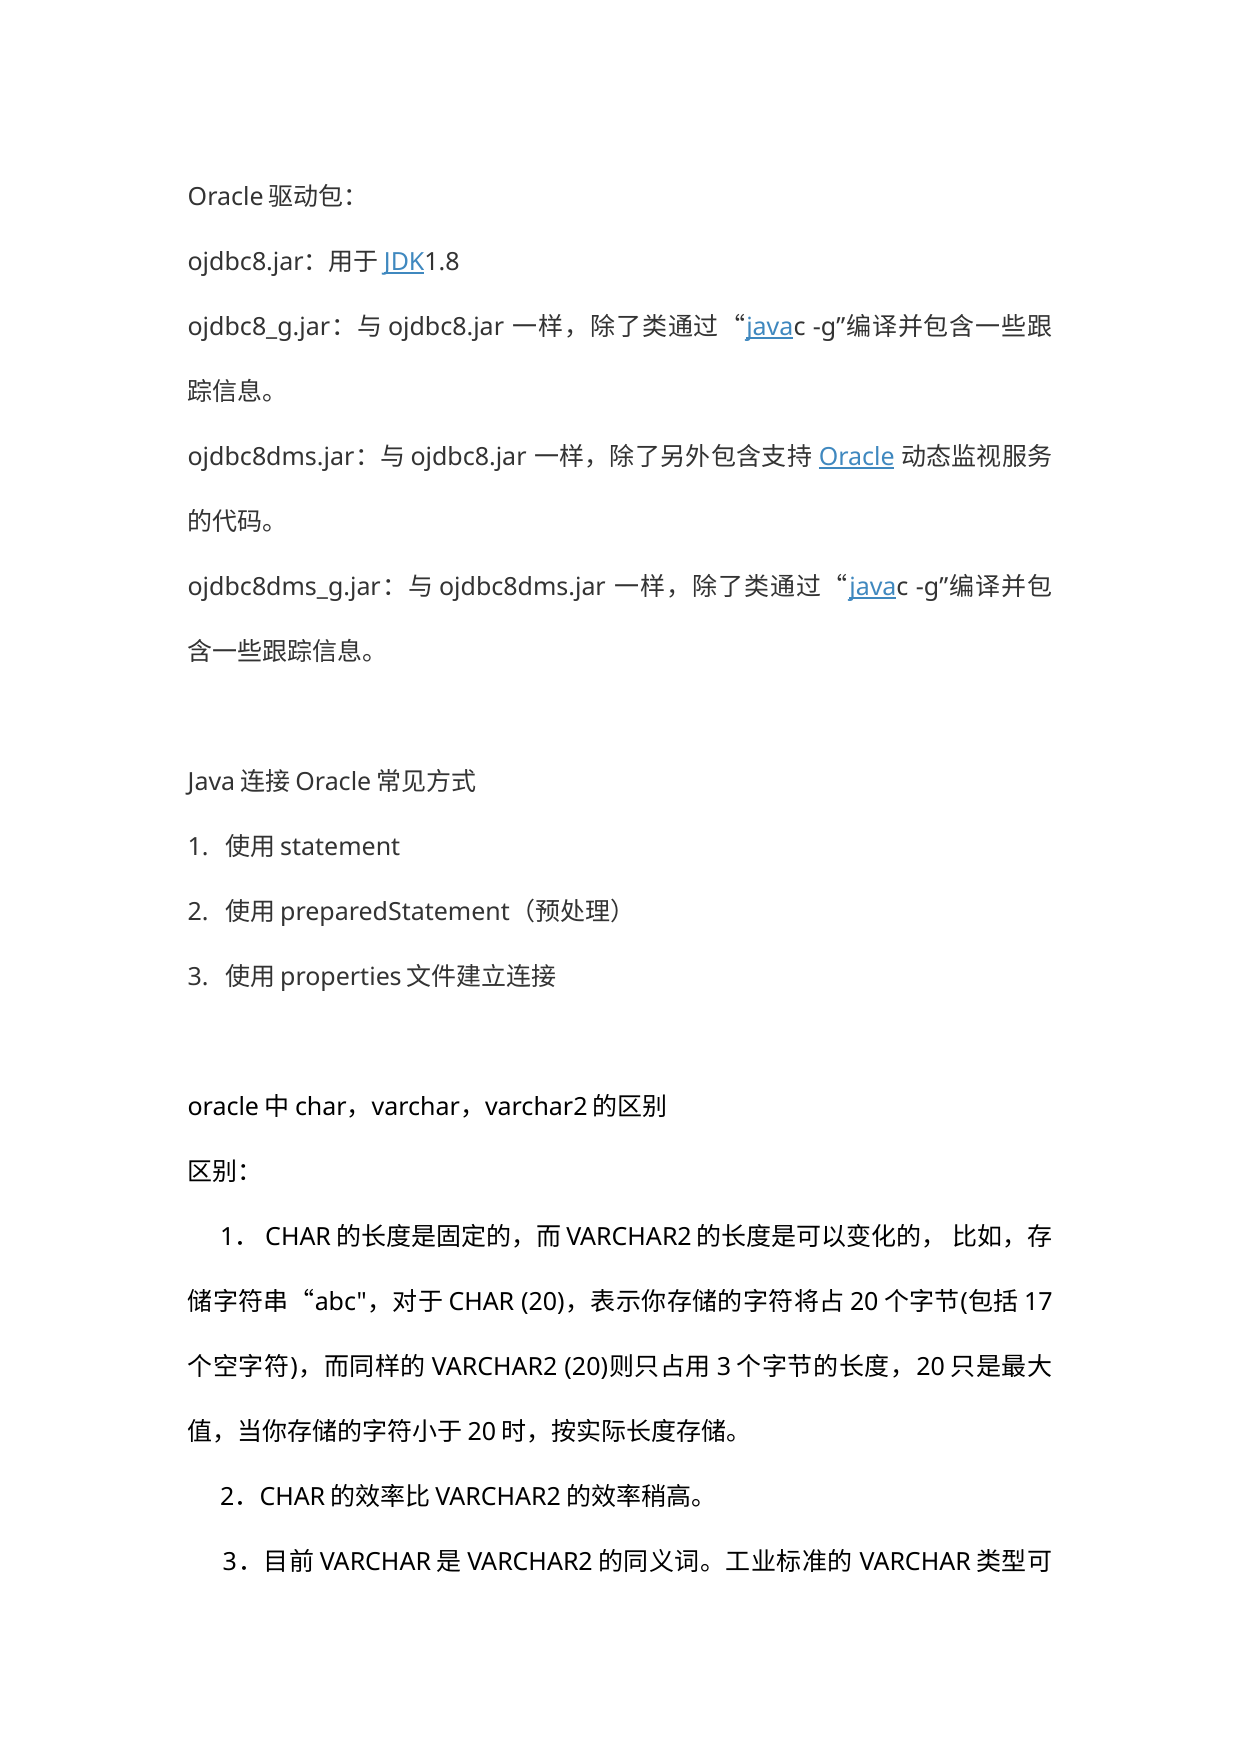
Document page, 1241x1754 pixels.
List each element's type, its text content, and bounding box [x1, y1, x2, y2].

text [187, 1527, 1053, 1592]
text 1． CHAR的长度是固定的，而VARCHAR2的长度是可以变化的， 比如，存储字符串“abc"，对于CHAR (20)，表示你存储的字符将占20个字节(包括17个空字符)，而同样的VARCHAR2 (20)则只占用3个字节的长度，20只是最大值，当你存储的字符小于20时，按实际长度存储。 [187, 1202, 1053, 1462]
list 使用preparedStatement（预处理） [187, 877, 1053, 942]
text ojdbc8dms_g.jar：与ojdbc8dms.jar 一样，除了类通过“javac -g”编译并包含一些跟踪信息。 [187, 552, 1053, 682]
text 区别： [187, 1137, 1053, 1202]
text 2．CHAR的效率比VARCHAR2的效率稍高。 [187, 1462, 1053, 1527]
text Java连接Oracle常见方式 [187, 747, 1053, 812]
list 使用properties文件建立连接 [187, 942, 1053, 1007]
text ojdbc8.jar：用于JDK1.8 ojdbc8_g.jar：与ojdbc8.jar 一样，除了类通过“javac -g”编译并包含一些跟踪信息。 [187, 227, 1053, 422]
text ojdbc8dms.jar：与ojdbc8.jar 一样，除了另外包含支持 Oracle 动态监视服务的代码。 [187, 422, 1053, 552]
list 使用statement [187, 812, 1053, 877]
text Oracle驱动包： [187, 162, 1053, 227]
text oracle中 char，varchar，varchar2的区别 [187, 1072, 1053, 1137]
